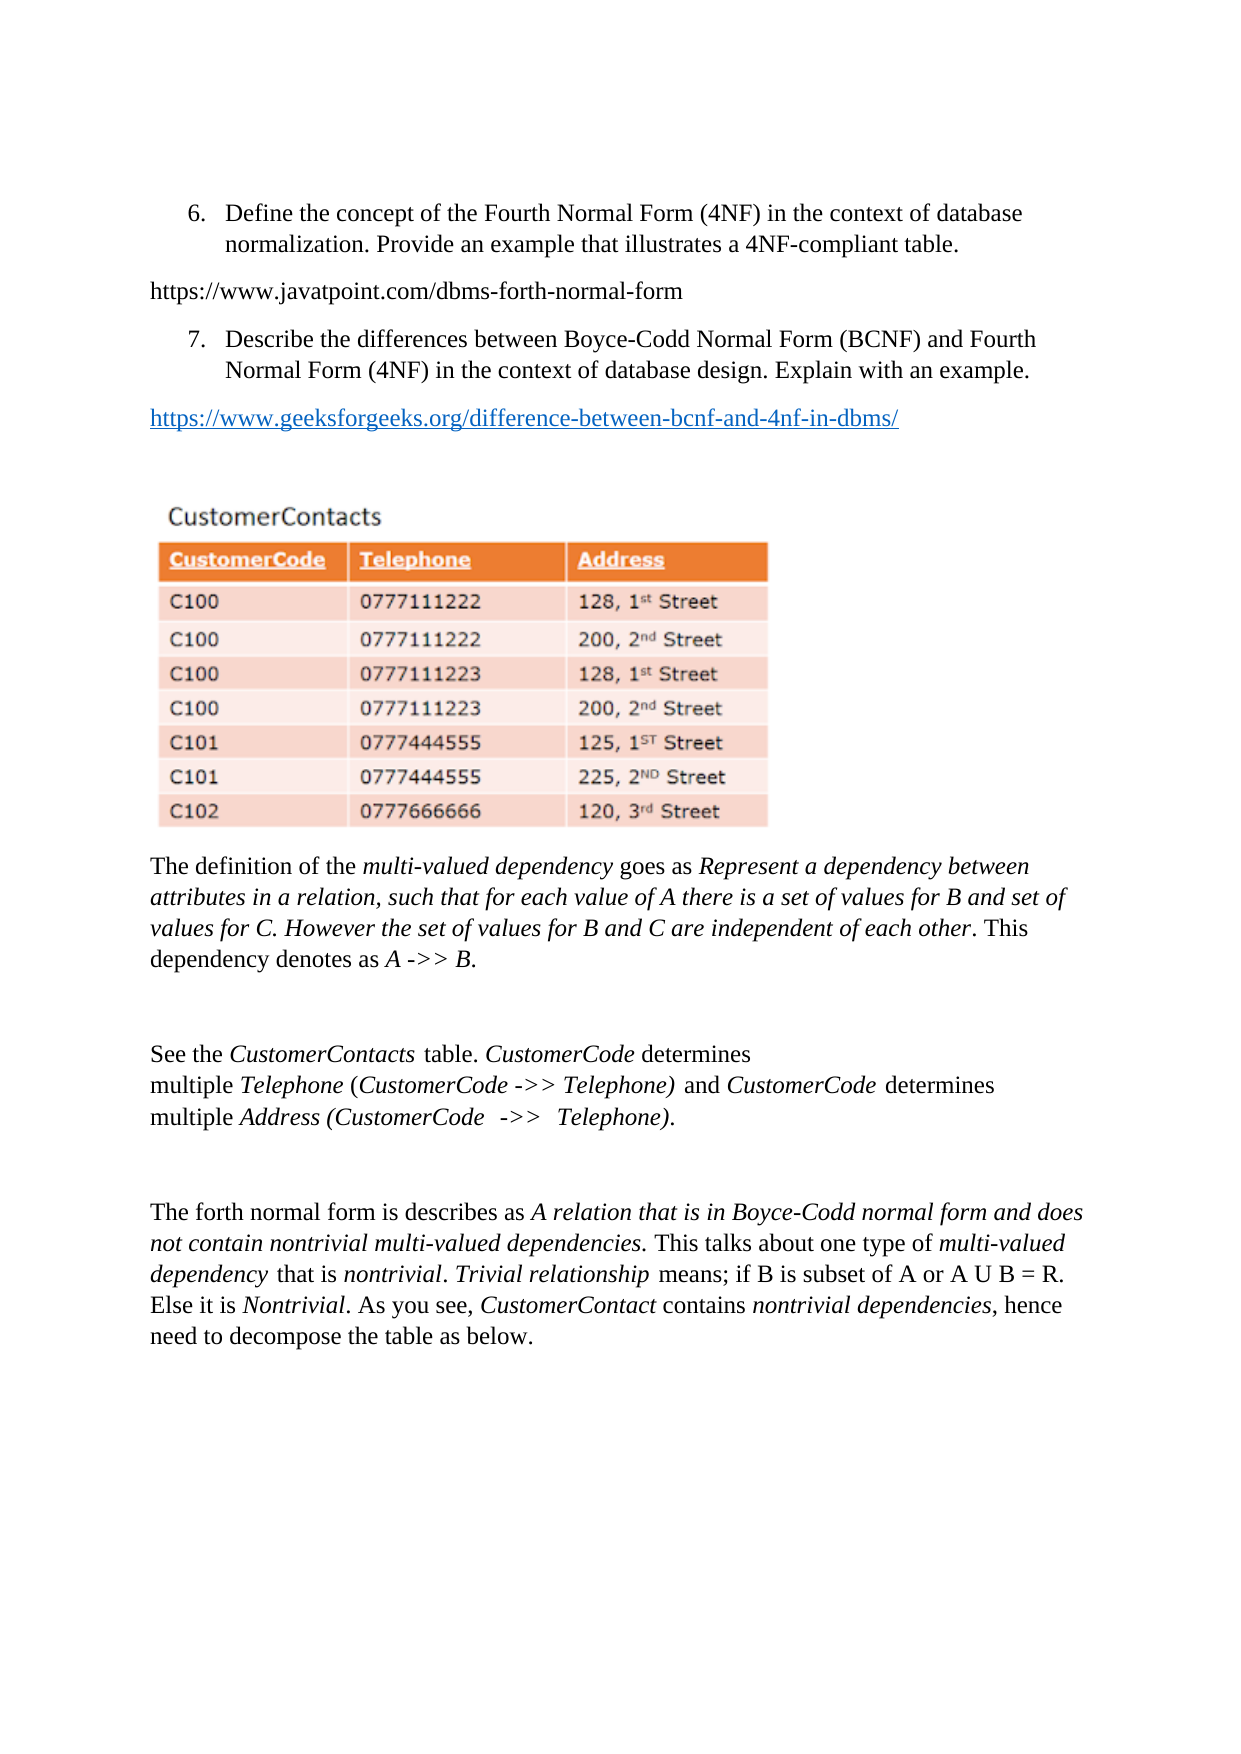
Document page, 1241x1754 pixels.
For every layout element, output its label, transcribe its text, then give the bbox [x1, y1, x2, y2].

list Describe the differences between Boyce-Codd Normal Form (BCNF) and Fourth Normal Form (4NF) in the context of database design. Explain with an example. [187, 324, 1090, 384]
text https://www.javatpoint.com/dbms-forth-normal-form [150, 276, 1090, 305]
text The definition of the multi-valued dependency goes as Represent a dependency between attributes in a relation, such that for each value of A there is a set of values for B and set of values for C. However the set of values for B and C are independent of each other. This dependency denotes as A ->> B. [150, 851, 1090, 973]
text https://www.geeksforgeeks.org/difference-between-bcnf-and-4nf-in-dbms/ [150, 403, 1090, 432]
text See the CustomerContacts table. CustomerCode determines multiple Telephone (CustomerCode ->> Telephone) and CustomerCode determines multiple Address (CustomerCode ->> Telephone). [150, 1039, 1090, 1130]
text The forth normal form is describes as A relation that is in Boyce-Codd normal form and does not contain nontrivial multi-valued dependencies. This talks about one type of multi-valued dependency that is nontrivial. Trivial relationship means; if B is subset of A or A U B = R. Else it is Nontrivial. As you see, CustomerContact contains nontrivial dependencies, hence need to decompose the table as below. [150, 1197, 1090, 1350]
picture [150, 498, 775, 832]
list Define the concept of the Fourth Normal Form (4NF) in the context of database normalization. Provide an example that illustrates a 4NF-compliant table. [187, 198, 1090, 257]
